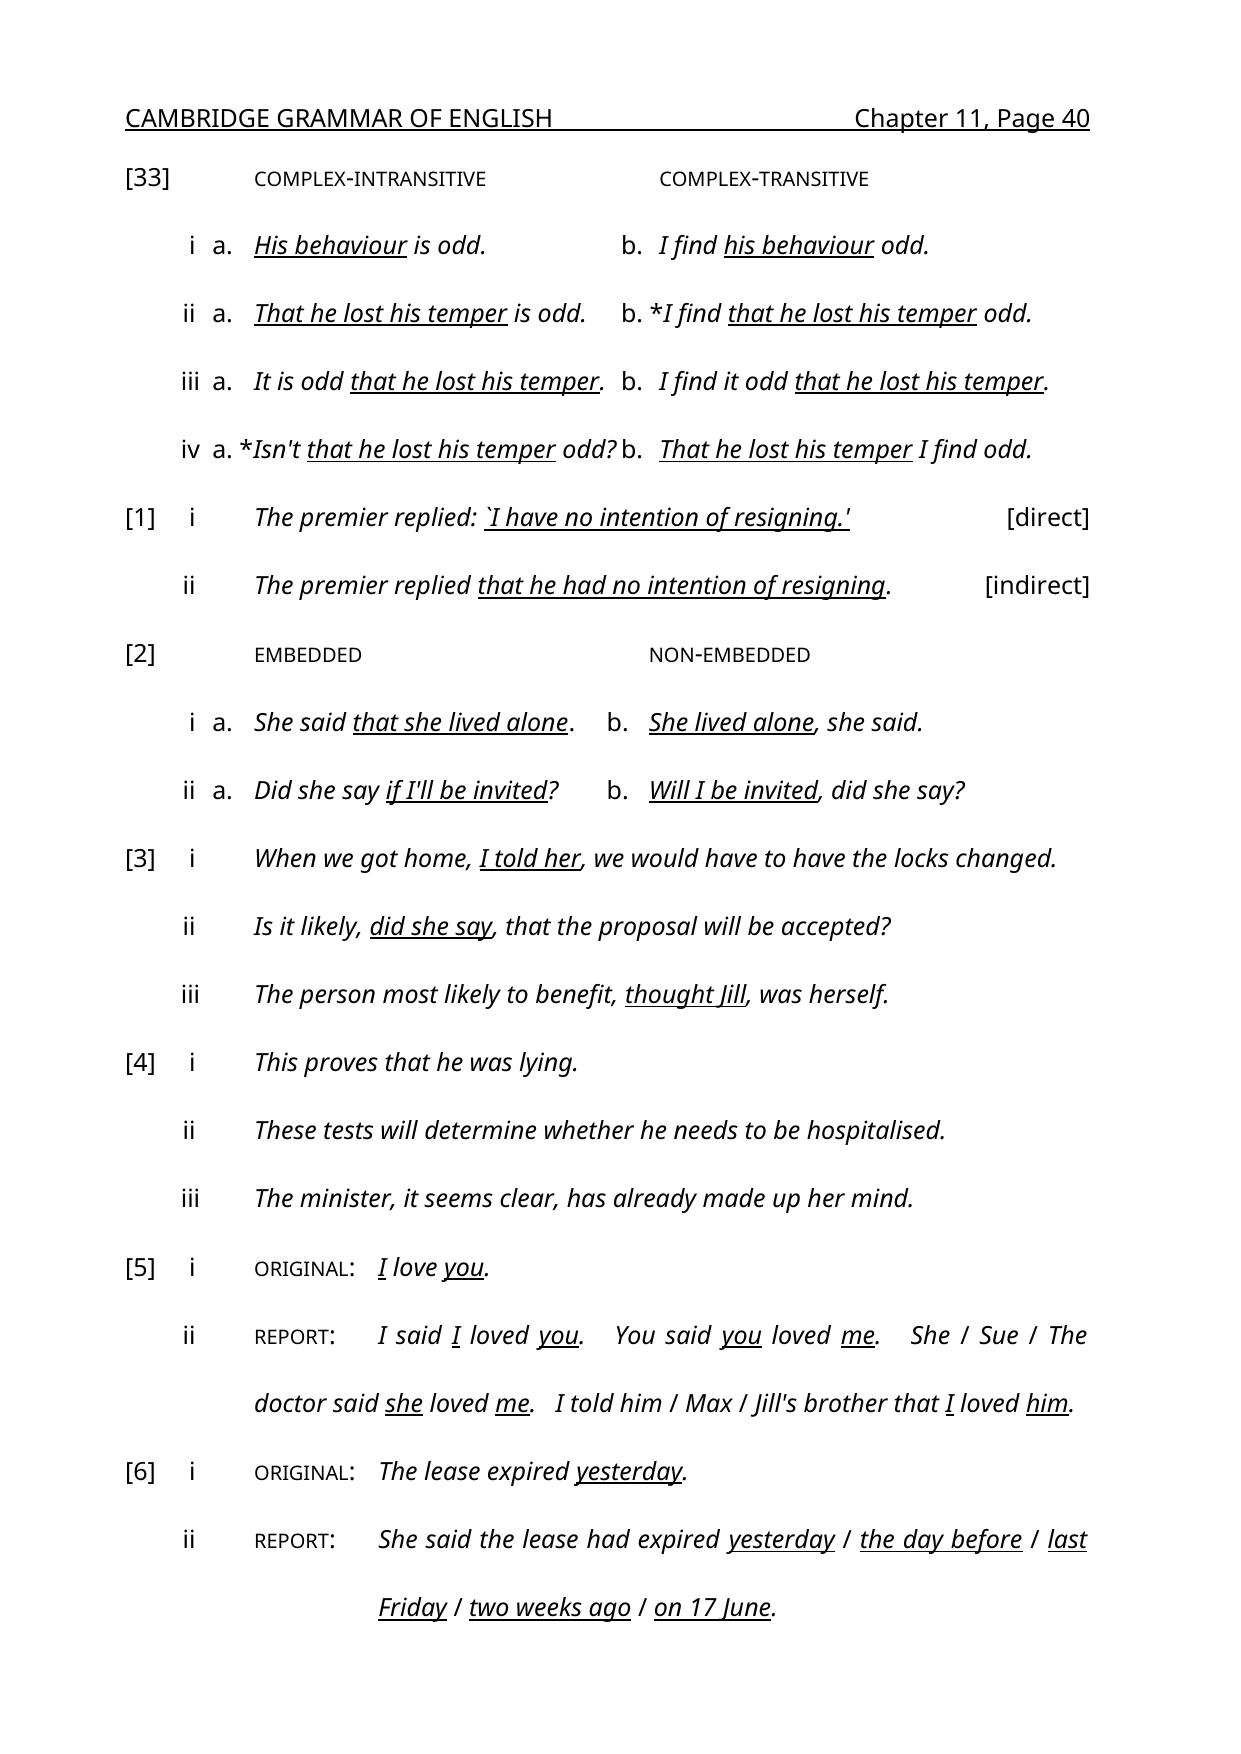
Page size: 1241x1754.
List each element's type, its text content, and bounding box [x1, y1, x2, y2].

text ii a. Did she say if I'll be invited? b. Will I be invited, did she say? [180, 772, 1090, 806]
text ii These tests will determine whether he needs to be hospitalised. [180, 1113, 1090, 1147]
text [6] i original: The lease expired yesterday. [125, 1454, 1090, 1488]
text ii a. That he lost his temper is odd. b. *I find that he lost his temper odd. [180, 296, 1090, 329]
text iii a. It is odd that he lost his temper. b. I find it odd that he lost his temper. [180, 364, 1090, 398]
text iii The person most likely to benefit, thought Jill, was herself. [180, 977, 1090, 1011]
text [33] complex-intransitive complex-transitive [125, 159, 1090, 193]
text iii The minister, it seems clear, has already made up her mind. [180, 1181, 1090, 1215]
text [4] i This proves that he was lying. [125, 1045, 1090, 1079]
text [2] embedded non-embedded [125, 636, 1090, 670]
text [3] i When we got home, I told her, we would have to have the locks changed. [125, 841, 1090, 874]
text ii The premier replied that he had no intention of resigning. [indirect] [180, 568, 1090, 602]
text [5] i original: I love you. [125, 1249, 1090, 1283]
text ii Is it likely, did she say, that the proposal will be accepted? [180, 909, 1090, 943]
text i a. His behaviour is odd. b. I find his behaviour odd. [180, 227, 1090, 261]
text i a. She said that she lived alone. b. She lived alone, she said. [180, 704, 1090, 738]
text [1] i The premier replied: `I have no intention of resigning.' [direct] [125, 500, 1090, 534]
text iv a. *Isn't that he lost his temper odd? b. That he lost his temper I find odd. [180, 432, 1090, 466]
text ii report: I said I loved you. You said you loved me. She / Sue / The doctor said she loved me. I told him / Max / Jill's brother that I loved him. [180, 1317, 1090, 1419]
text ii report: She said the lease had expired yesterday / the day before / last Friday / two weeks ago / on 17 June. [180, 1522, 1090, 1624]
